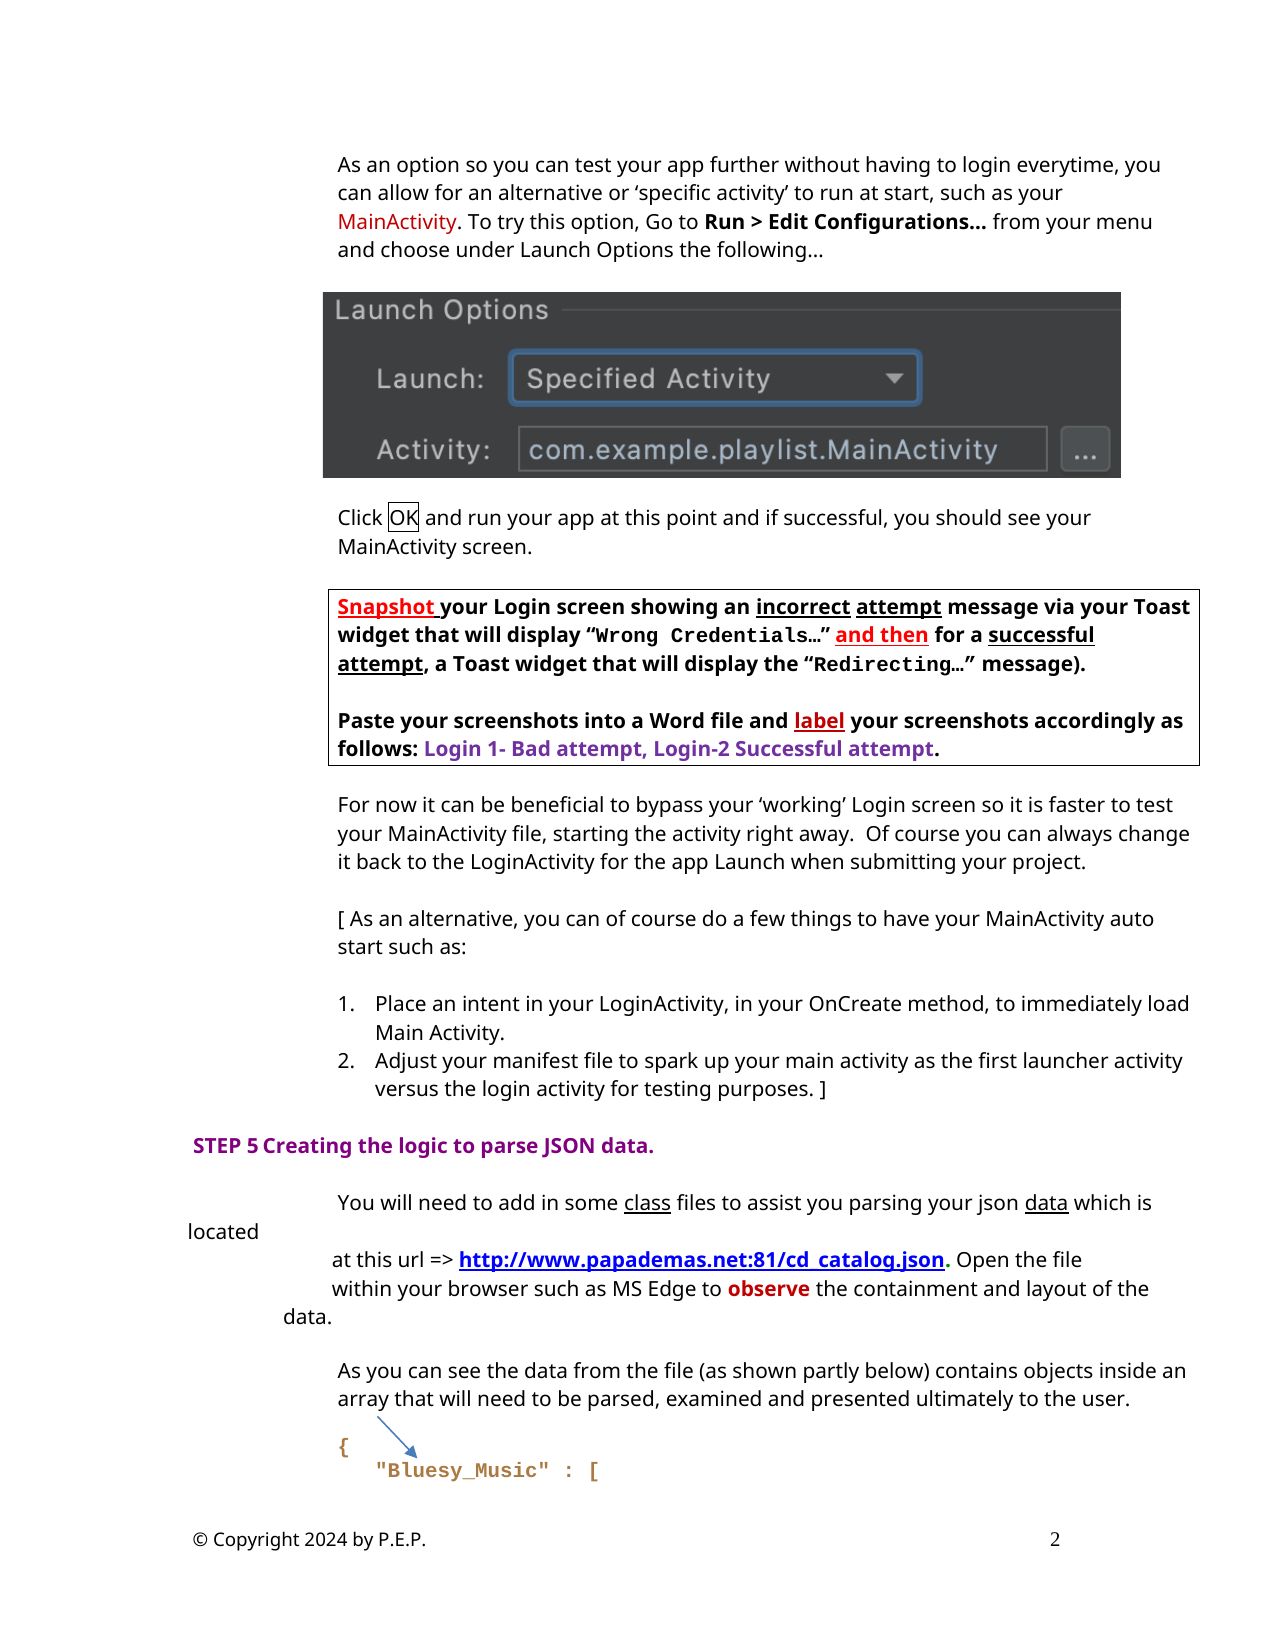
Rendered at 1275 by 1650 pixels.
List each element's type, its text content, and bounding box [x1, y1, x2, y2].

list Adjust your manifest file to spark up your main activity as the first launcher activity versus the login activity for testing purposes. ] [337, 1046, 1191, 1103]
text Snapshot your Login screen showing an incorrect attempt message via your Toast widget that will display “Wrong Credentials…” and then for a successful attempt, a Toast widget that will display the “Redirecting…” message). [329, 590, 1199, 678]
text As an option so you can test your app further without having to login everytime, you can allow for an alternative or ‘specific activity’ to run at start, such as your MainActivity. To try this option, Go to Run > Edit Configurations… from your menu and choose under Launch Options the following… [337, 150, 1191, 264]
text Paste your screenshots into a Word file and label your screenshots accordingly as follows: Login 1- Bad attempt, Login-2 Successful attempt. [329, 703, 1199, 765]
picture [322, 292, 1121, 478]
text As you can see the data from the file (as shown partly below) contains objects inside an array that will need to be parsed, examined and presented ultimately to the user. [337, 1356, 1191, 1413]
text For now it can be beneficial to bypass your ‘working’ Login screen so it is faster to test your MainActivity file, starting the activity right away. Of course you can always change it back to the LoginActivity for the app Launch when submitting your project. [337, 790, 1191, 876]
text STEP 5 Creating the logic to parse JSON data. [187, 1131, 1191, 1160]
text You will need to add in some class files to assist you parsing your json data which is located [187, 1188, 1191, 1245]
text "Bluesy_Music" : [ [337, 1460, 1191, 1484]
text at this url => http://www.papademas.net:81/cd_catalog.json. Open the file within your browser such as MS Edge to observe the containment and layout of the data. [283, 1245, 1191, 1331]
text [ As an alternative, you can of course do a few things to have your MainActivity auto start such as: [337, 904, 1191, 961]
text { [337, 1437, 1191, 1460]
text Click OK and run your app at this point and if successful, you should see your MainActivity screen. [337, 502, 1191, 561]
list Place an intent in your LoginActivity, in your OnCreate method, to immediately load Main Activity. [337, 989, 1191, 1046]
